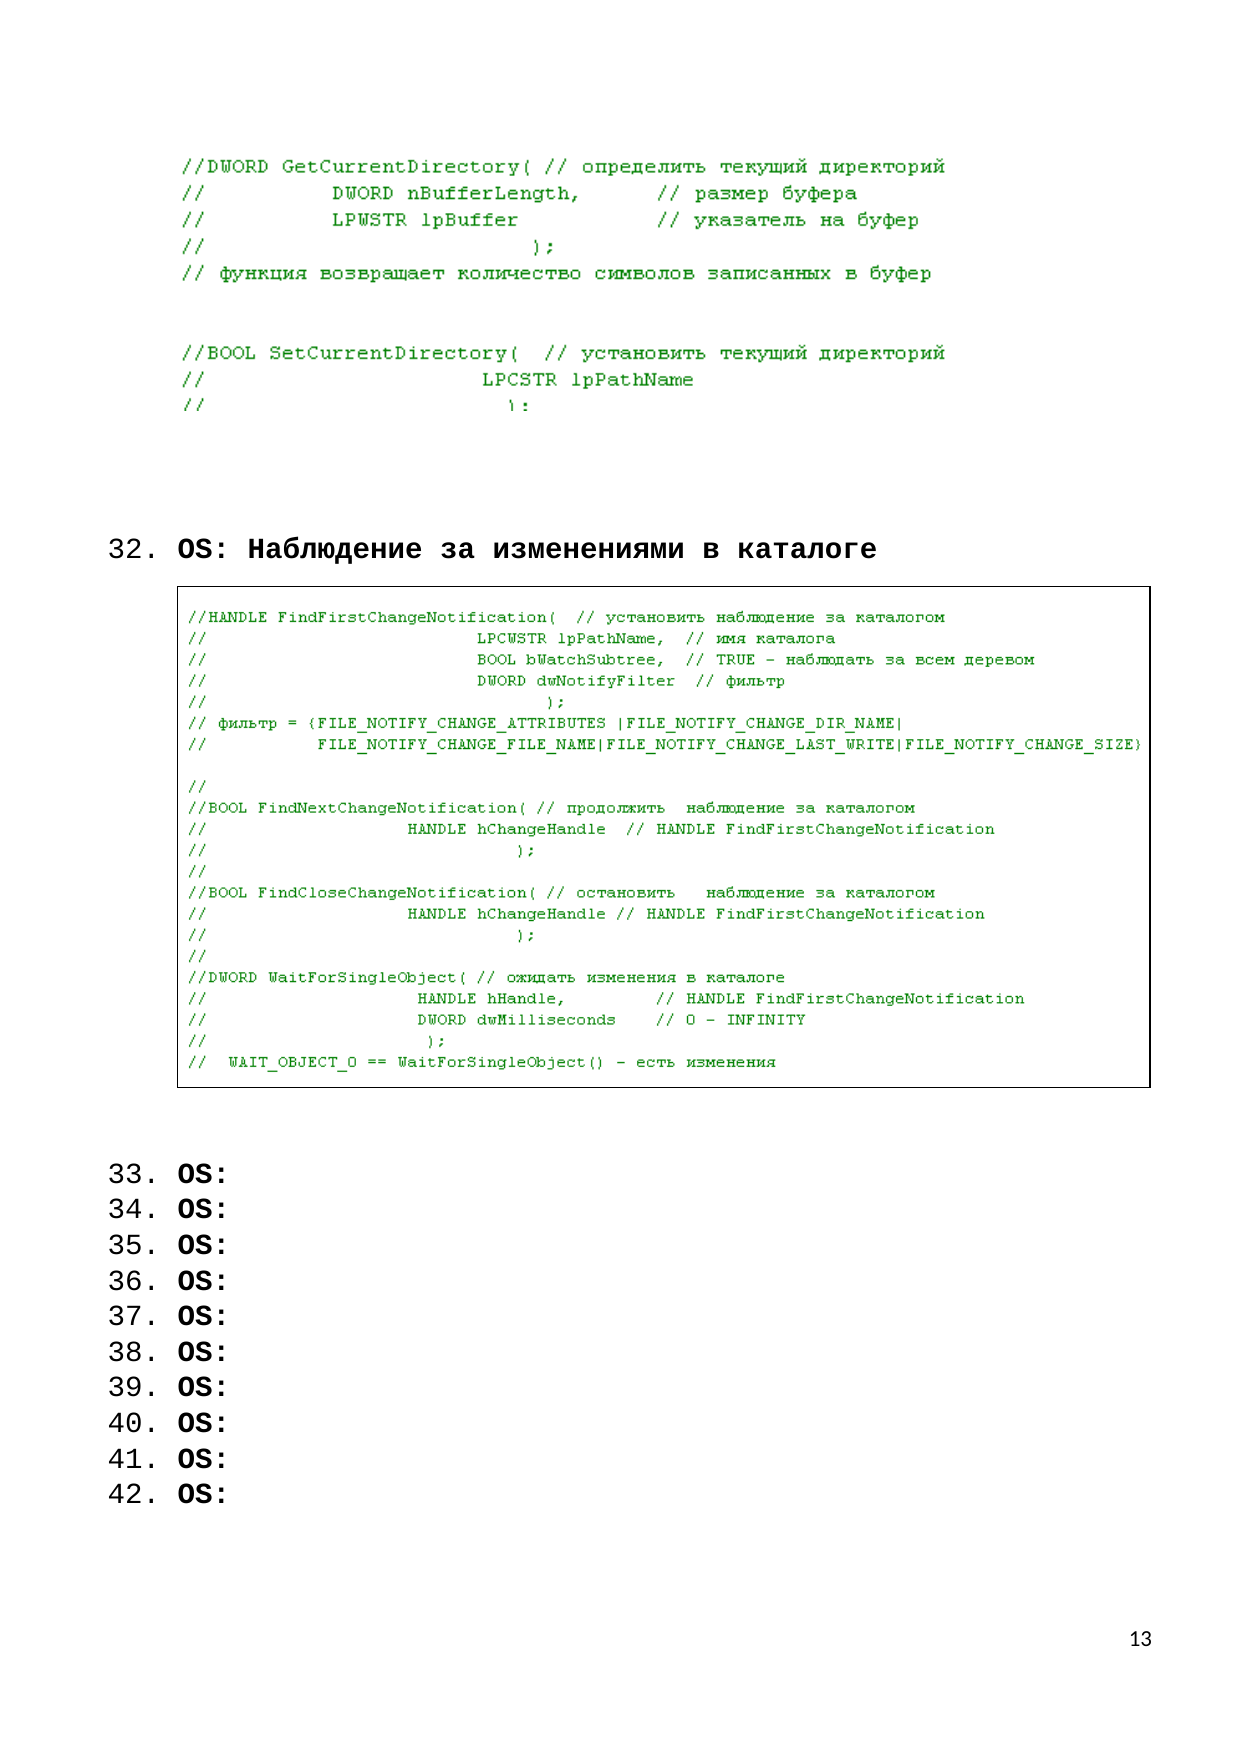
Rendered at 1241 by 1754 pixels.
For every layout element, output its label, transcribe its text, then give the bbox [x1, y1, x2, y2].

list OS: [177, 1230, 1152, 1263]
picture [178, 587, 1149, 1087]
picture [177, 118, 1090, 411]
list OS: [177, 1444, 1152, 1477]
list OS: [177, 1479, 1152, 1512]
list OS: [177, 1372, 1152, 1406]
list OS: [177, 1194, 1152, 1227]
list OS: [177, 1337, 1152, 1370]
list OS: [177, 1266, 1152, 1299]
list OS: [177, 1408, 1152, 1441]
list OS: [177, 1159, 1152, 1192]
list OS: Наблюдение за изменениями в каталоге [177, 534, 1152, 567]
list OS: [177, 1301, 1152, 1334]
